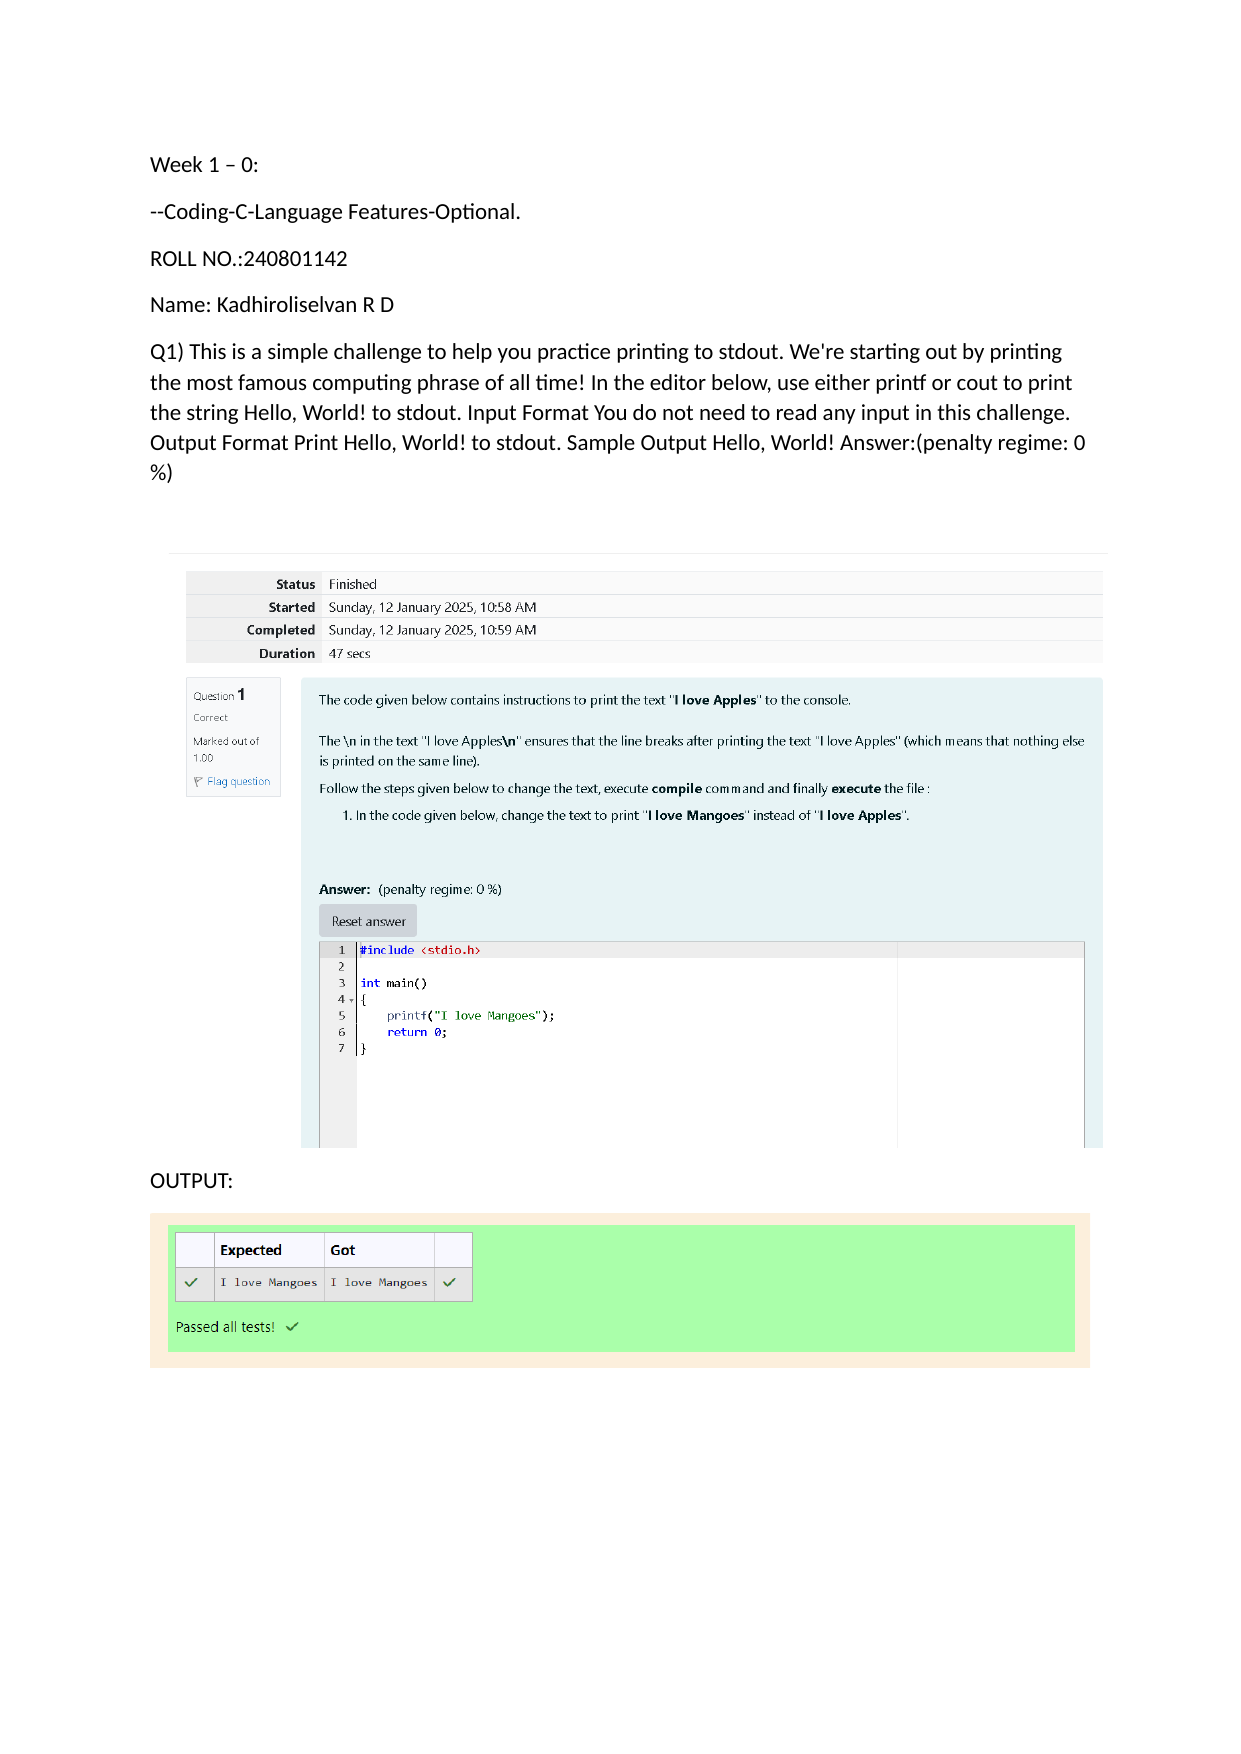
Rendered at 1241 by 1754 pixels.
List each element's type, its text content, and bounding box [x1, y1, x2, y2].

picture [150, 1213, 1091, 1368]
text Name: Kadhiroliselvan R D [150, 291, 1090, 319]
text Q1) This is a simple challenge to help you practice printing to stdout. We're starting out by printing the most famous computing phrase of all time! In the editor below, use either printf or cout to print the string Hello, World! to stdout. Input Format You do not need to read any input in this challenge. Output Format Print Hello, World! to stdout. Sample Output Hello, World! Answer:(penalty regime: 0 %) [150, 337, 1090, 486]
text Week 1 – 0: [150, 150, 1090, 178]
text --Coding-C-Language Features-Optional. [150, 197, 1090, 225]
text OUTPUT: [150, 1166, 1090, 1194]
text ROLL NO.:240801142 [150, 244, 1090, 272]
